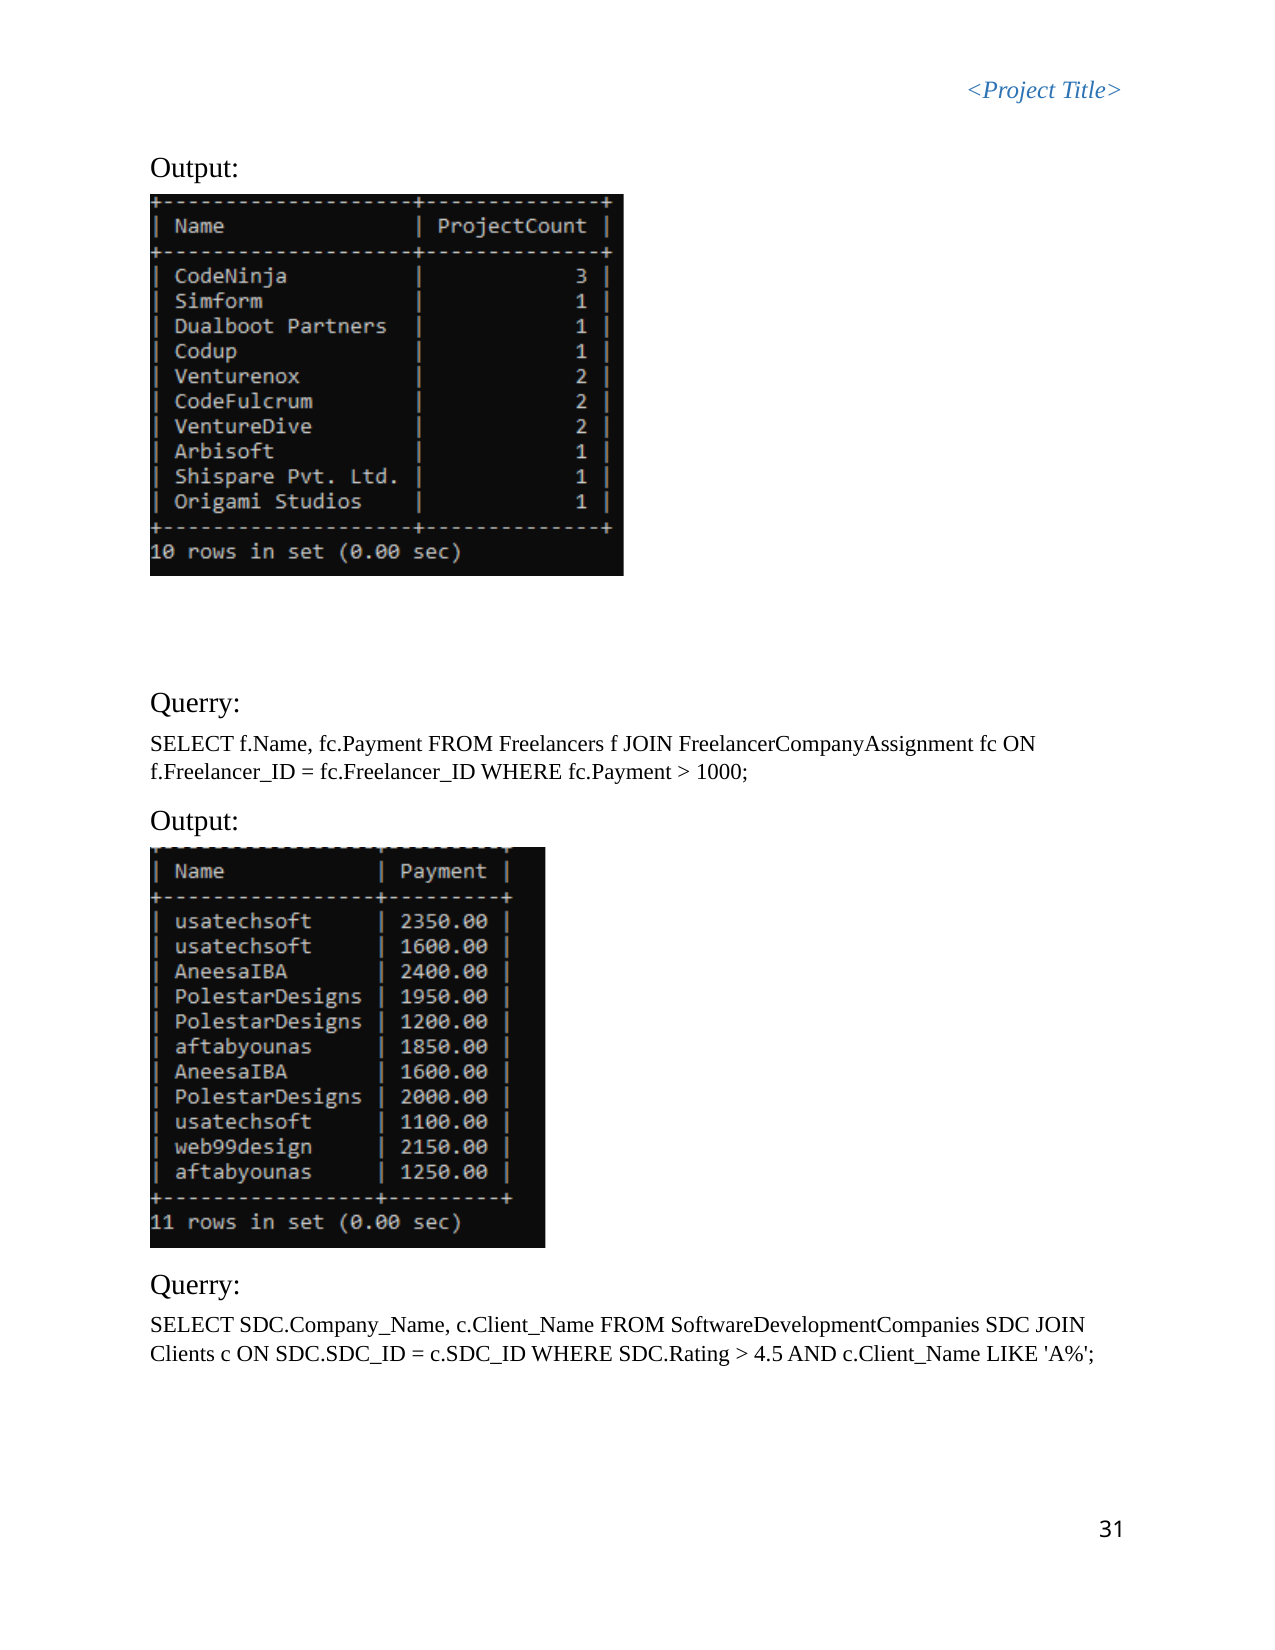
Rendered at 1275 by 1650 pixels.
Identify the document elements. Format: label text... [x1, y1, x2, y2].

subtitle Output: [150, 803, 1125, 837]
text SELECT f.Name, fc.Payment FROM Freelancers f JOIN FreelancerCompanyAssignment fc ON f.Freelancer_ID = fc.Freelancer_ID WHERE fc.Payment > 1000; [150, 730, 1125, 784]
text SELECT SDC.Company_Name, c.Client_Name FROM SoftwareDevelopmentCompanies SDC JOIN Clients c ON SDC.SDC_ID = c.SDC_ID WHERE SDC.Rating > 4.5 AND c.Client_Name LIKE 'A%'; [150, 1311, 1125, 1366]
picture [150, 847, 546, 1248]
subtitle Output: [150, 150, 1125, 183]
subtitle Querry: [150, 685, 1125, 719]
subtitle Querry: [150, 1267, 1125, 1300]
picture [150, 194, 624, 576]
